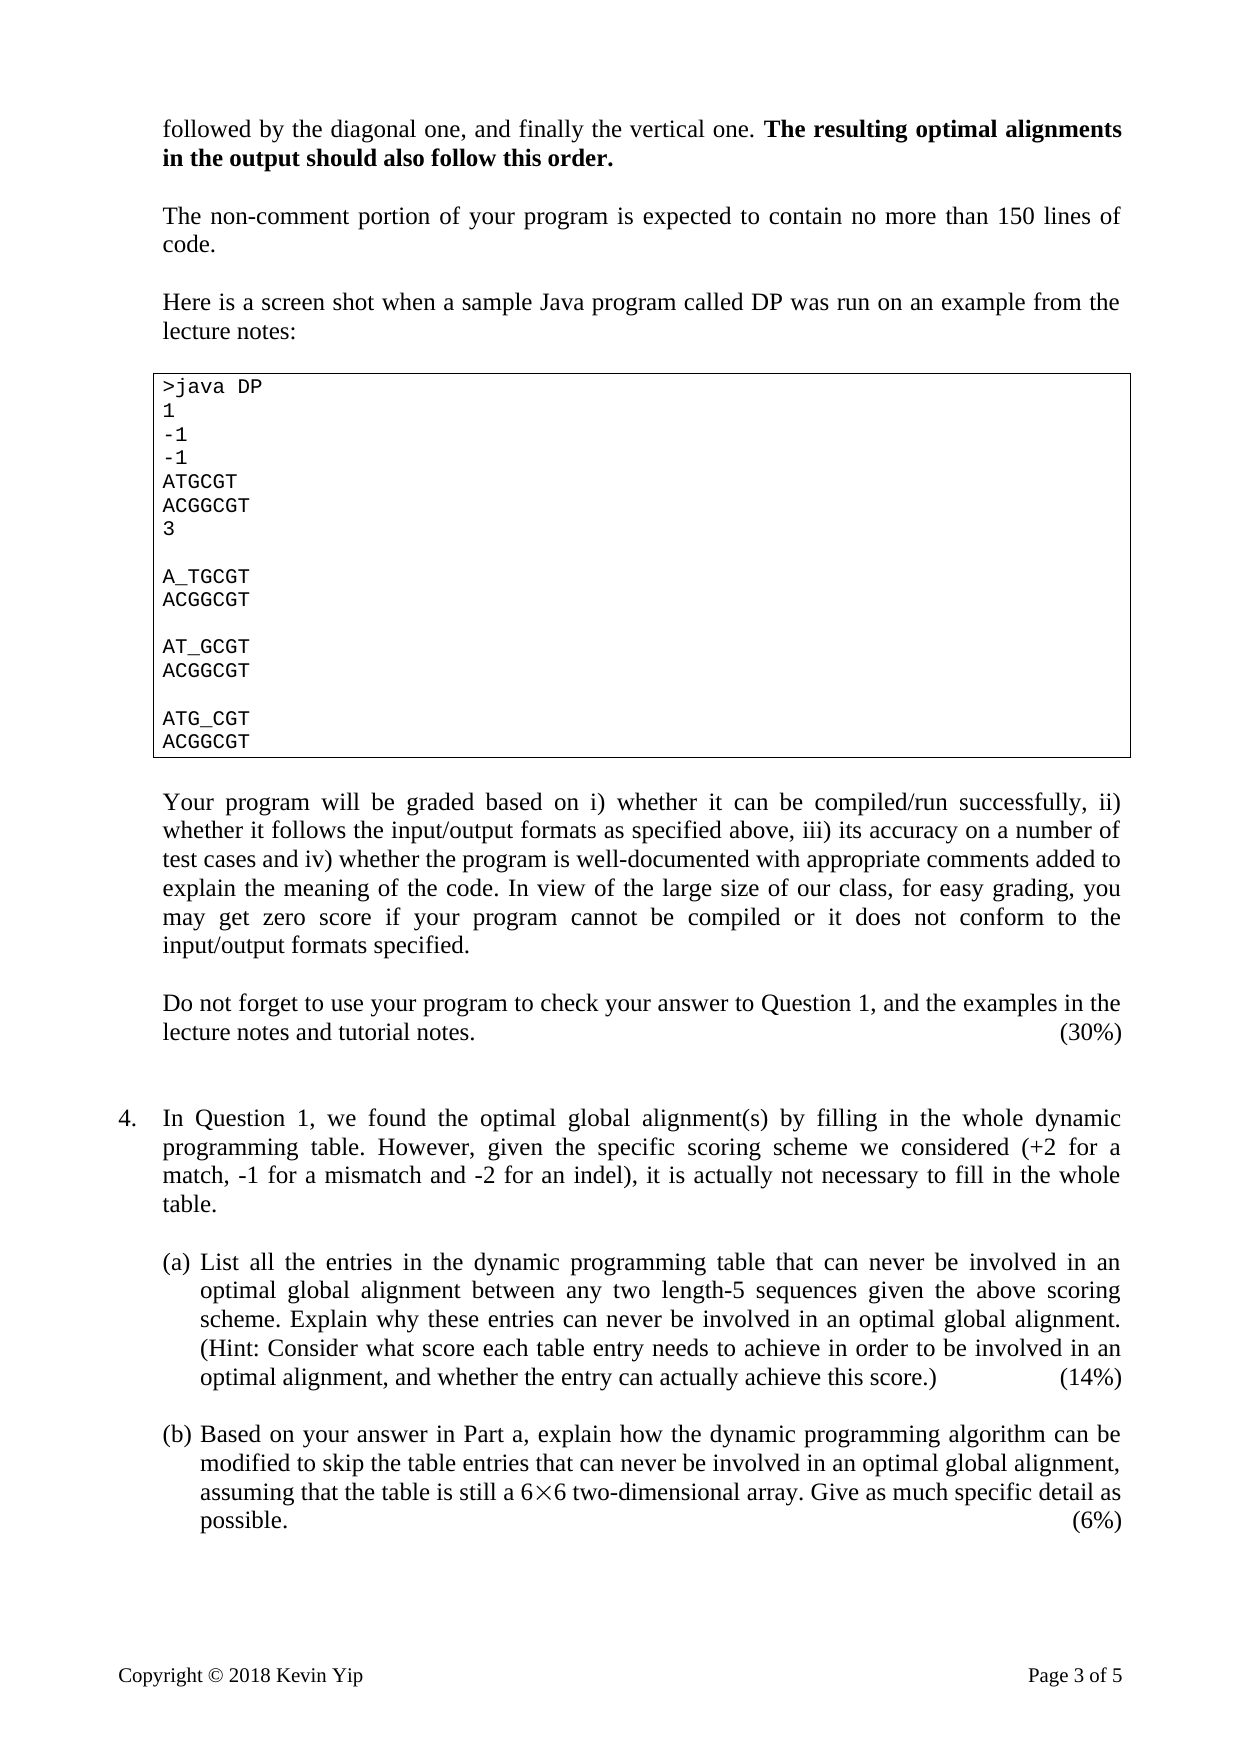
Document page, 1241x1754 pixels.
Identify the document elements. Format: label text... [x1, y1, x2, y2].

text -1 [154, 421, 1130, 444]
text ACGGCGT [154, 728, 1130, 757]
text The non-comment portion of your program is expected to contain no more than 150 lines of code. [162, 201, 1122, 258]
text ACGGCGT [154, 657, 1130, 684]
text ATGCGT [154, 468, 1130, 492]
list Based on your answer in Part a, explain how the dynamic programming algorithm can be modified to skip the table entries that can never be involved in an optimal global alignment, assuming that the table is still a 66 two-dimensional array. Give as much specific detail as possible. (6%) [162, 1419, 1122, 1534]
list In Question 1, we found the optimal global alignment(s) by filling in the whole dynamic programming table. However, given the specific scoring scheme we considered (+2 for a match, -1 for a mismatch and -2 for an indel), it is actually not necessary to fill in the whole table. [118, 1103, 1122, 1218]
text 1 [154, 397, 1130, 421]
list List all the entries in the dynamic programming table that can never be involved in an optimal global alignment between any two length-5 sequences given the above scoring scheme. Explain why these entries can never be involved in an optimal global alignment. (Hint: Consider what score each table entry needs to achieve in order to be involved in an optimal alignment, and whether the entry can actually achieve this score.) (14%) [162, 1247, 1122, 1390]
text AT_GCGT [154, 633, 1130, 657]
text A_TGCGT [154, 562, 1130, 586]
text >java DP [154, 374, 1130, 397]
text ACGGCGT [154, 586, 1130, 613]
text 3 [154, 515, 1130, 542]
text Do not forget to use your program to check your answer to Question 1, and the examples in the lecture notes and tutorial notes. (30%) [162, 988, 1122, 1045]
text ACGGCGT [154, 492, 1130, 515]
text ATG_CGT [154, 704, 1130, 728]
text Here is a screen shot when a sample Java program called DP was run on an example from the lecture notes: [162, 287, 1122, 344]
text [162, 114, 1122, 172]
text -1 [154, 444, 1130, 468]
text Your program will be graded based on i) whether it can be compiled/run successfully, ii) whether it follows the input/output formats as specified above, iii) its accuracy on a number of test cases and iv) whether the program is well-documented with appropriate comments added to explain the meaning of the code. In view of the large size of our class, for easy grading, you may get zero score if your program cannot be compiled or it does not conform to the input/output formats specified. [162, 787, 1122, 959]
